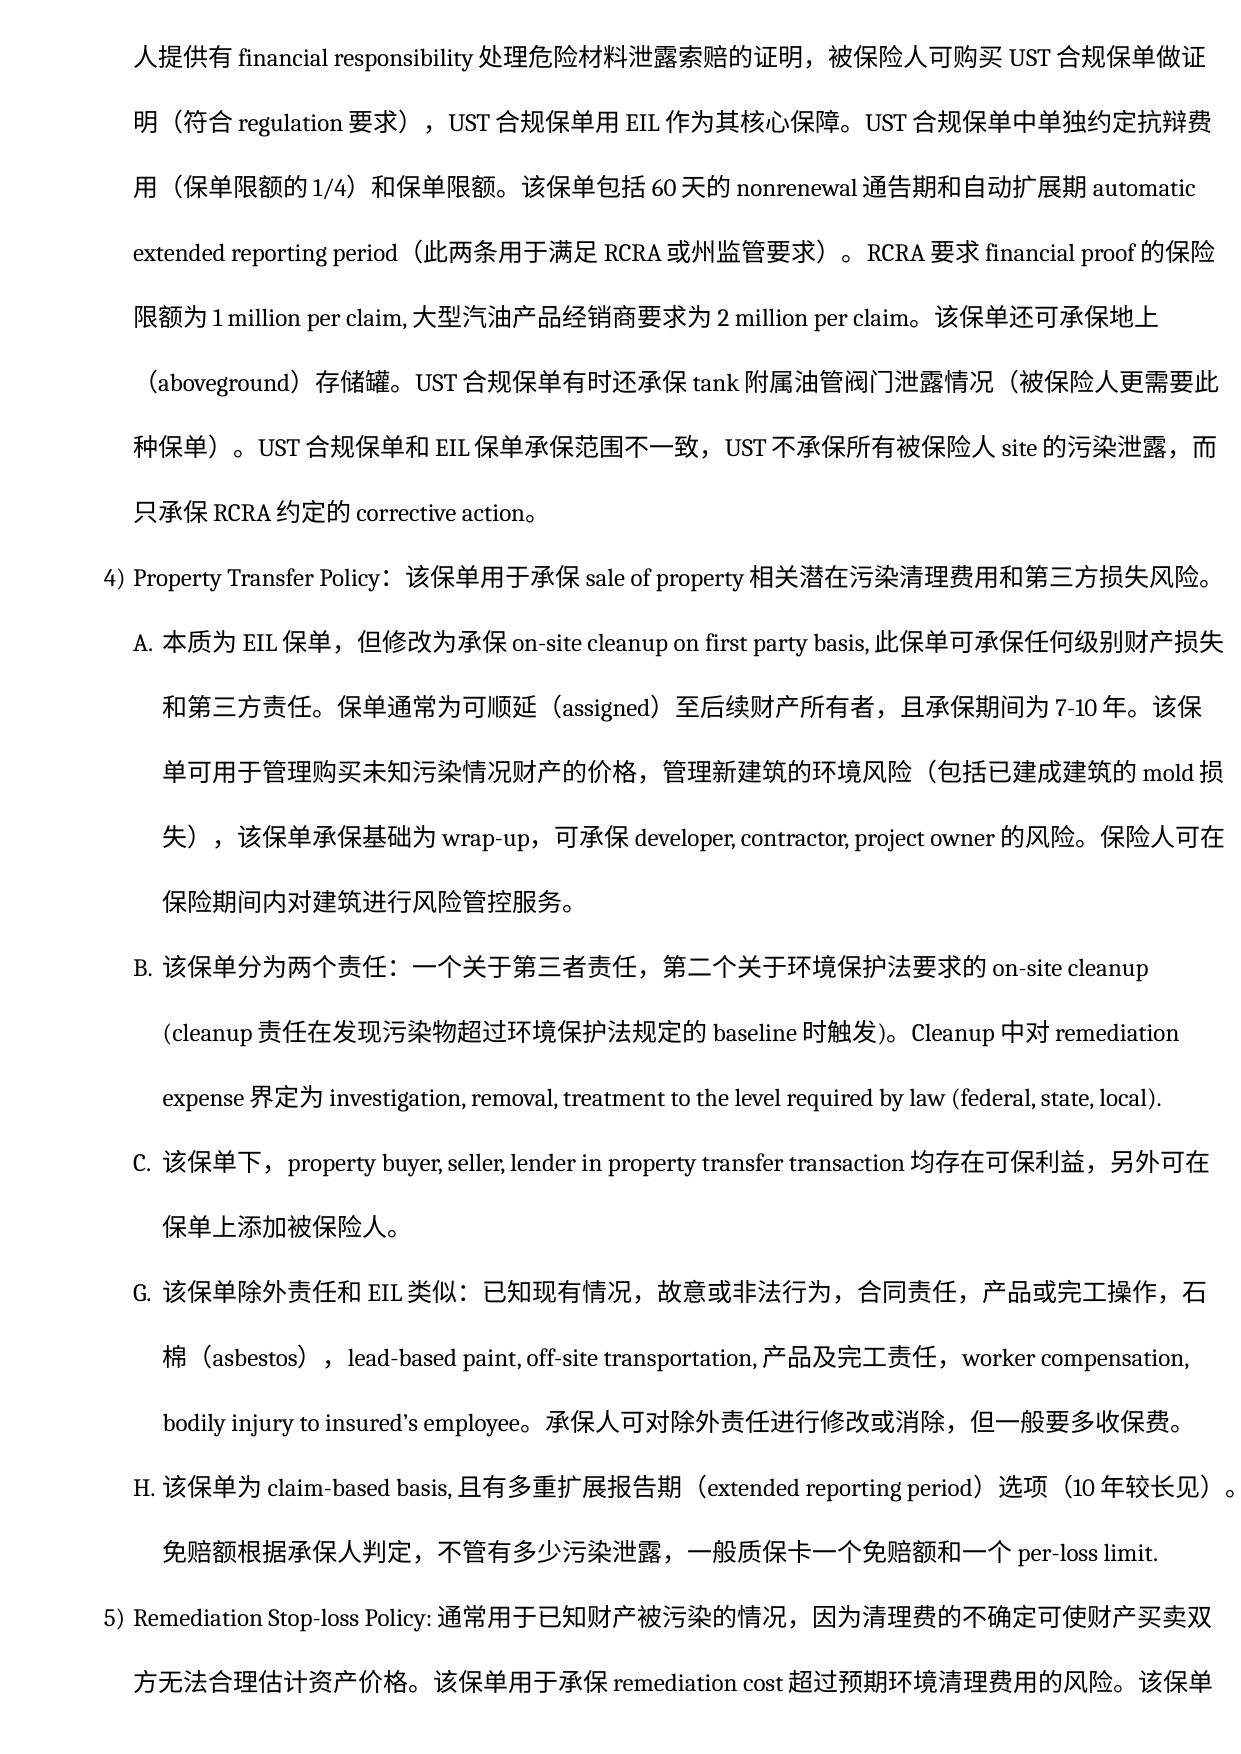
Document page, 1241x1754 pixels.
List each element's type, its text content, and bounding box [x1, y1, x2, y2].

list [103, 23, 1226, 543]
list 该保单分为两个责任：一个关于第三者责任，第二个关于环境保护法要求的on-site cleanup (cleanup责任在发现污染物超过环境保护法规定的baseline时触发)。Cleanup中对remediation expense界定为investigation, removal, treatment to the level required by law (federal, state, local). [133, 933, 1226, 1128]
list 该保单为claim-based basis, 且有多重扩展报告期（extended reporting period）选项（10年较长见）。免赔额根据承保人判定，不管有多少污染泄露，一般质保卡一个免赔额和一个per-loss limit. [133, 1453, 1226, 1583]
list 该保单除外责任和EIL类似：已知现有情况，故意或非法行为，合同责任，产品或完工操作，石棉（asbestos），lead-based paint, off-site transportation, 产品及完工责任，worker compensation, bodily injury to insured’s employee。承保人可对除外责任进行修改或消除，但一般要多收保费。 [133, 1258, 1226, 1453]
list 本质为EIL保单，但修改为承保on-site cleanup on first party basis, 此保单可承保任何级别财产损失和第三方责任。保单通常为可顺延（assigned）至后续财产所有者，且承保期间为7-10年。该保单可用于管理购买未知污染情况财产的价格，管理新建筑的环境风险（包括已建成建筑的mold损失），该保单承保基础为wrap-up，可承保developer, contractor, project owner的风险。保险人可在保险期间内对建筑进行风险管控服务。 [133, 608, 1226, 933]
list 该保单下，property buyer, seller, lender in property transfer transaction均存在可保利益，另外可在保单上添加被保险人。 [133, 1128, 1226, 1258]
list Property Transfer Policy：该保单用于承保sale of property相关潜在污染清理费用和第三方损失风险。 [103, 543, 1226, 608]
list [103, 1583, 1226, 1713]
